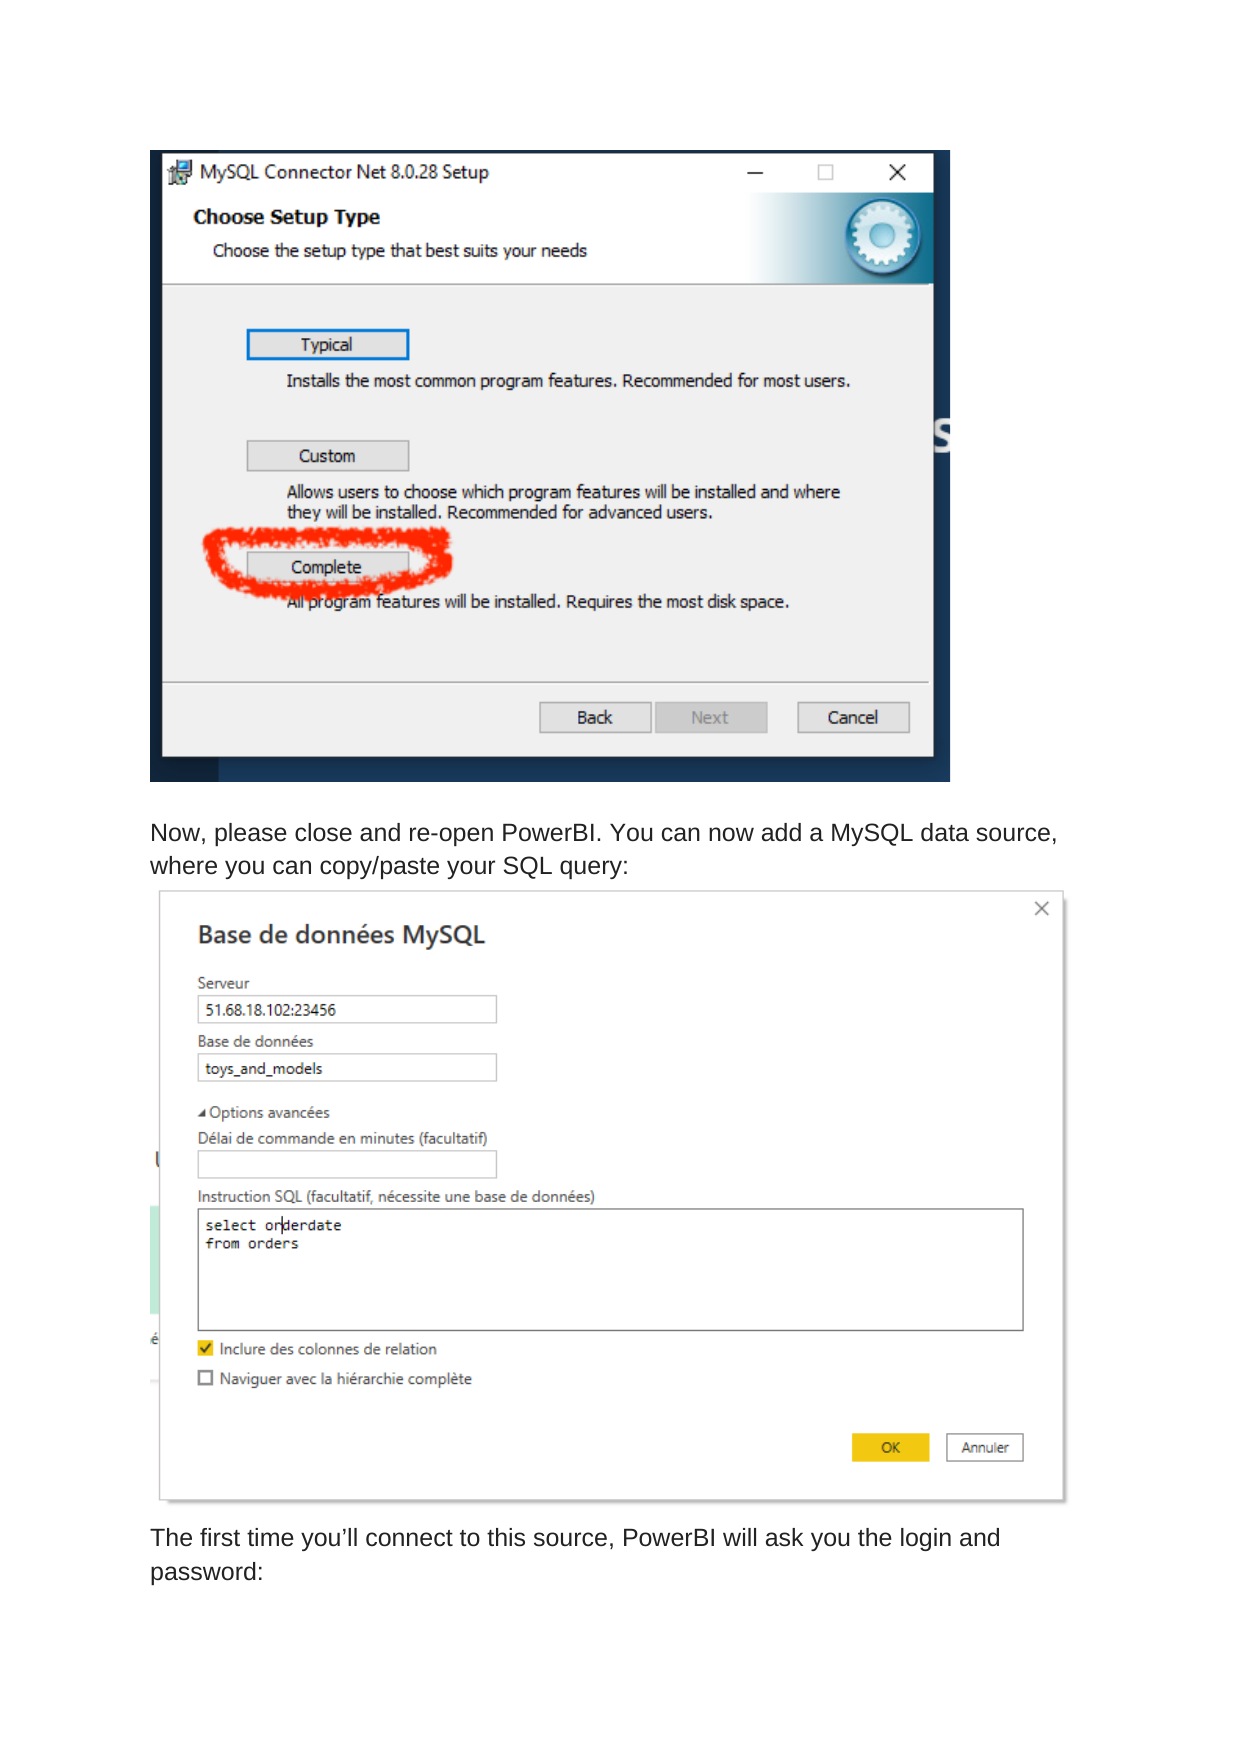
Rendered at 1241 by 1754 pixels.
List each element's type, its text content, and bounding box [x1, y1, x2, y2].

text Now, please close and re-open PowerBI. You can now add a MySQL data source, where you can copy/paste your SQL query: [150, 818, 1090, 880]
text The first time you’ll connect to this source, PowerBI will ask you the login and password: [150, 1523, 1090, 1585]
picture [150, 884, 1091, 1520]
picture [150, 150, 951, 782]
